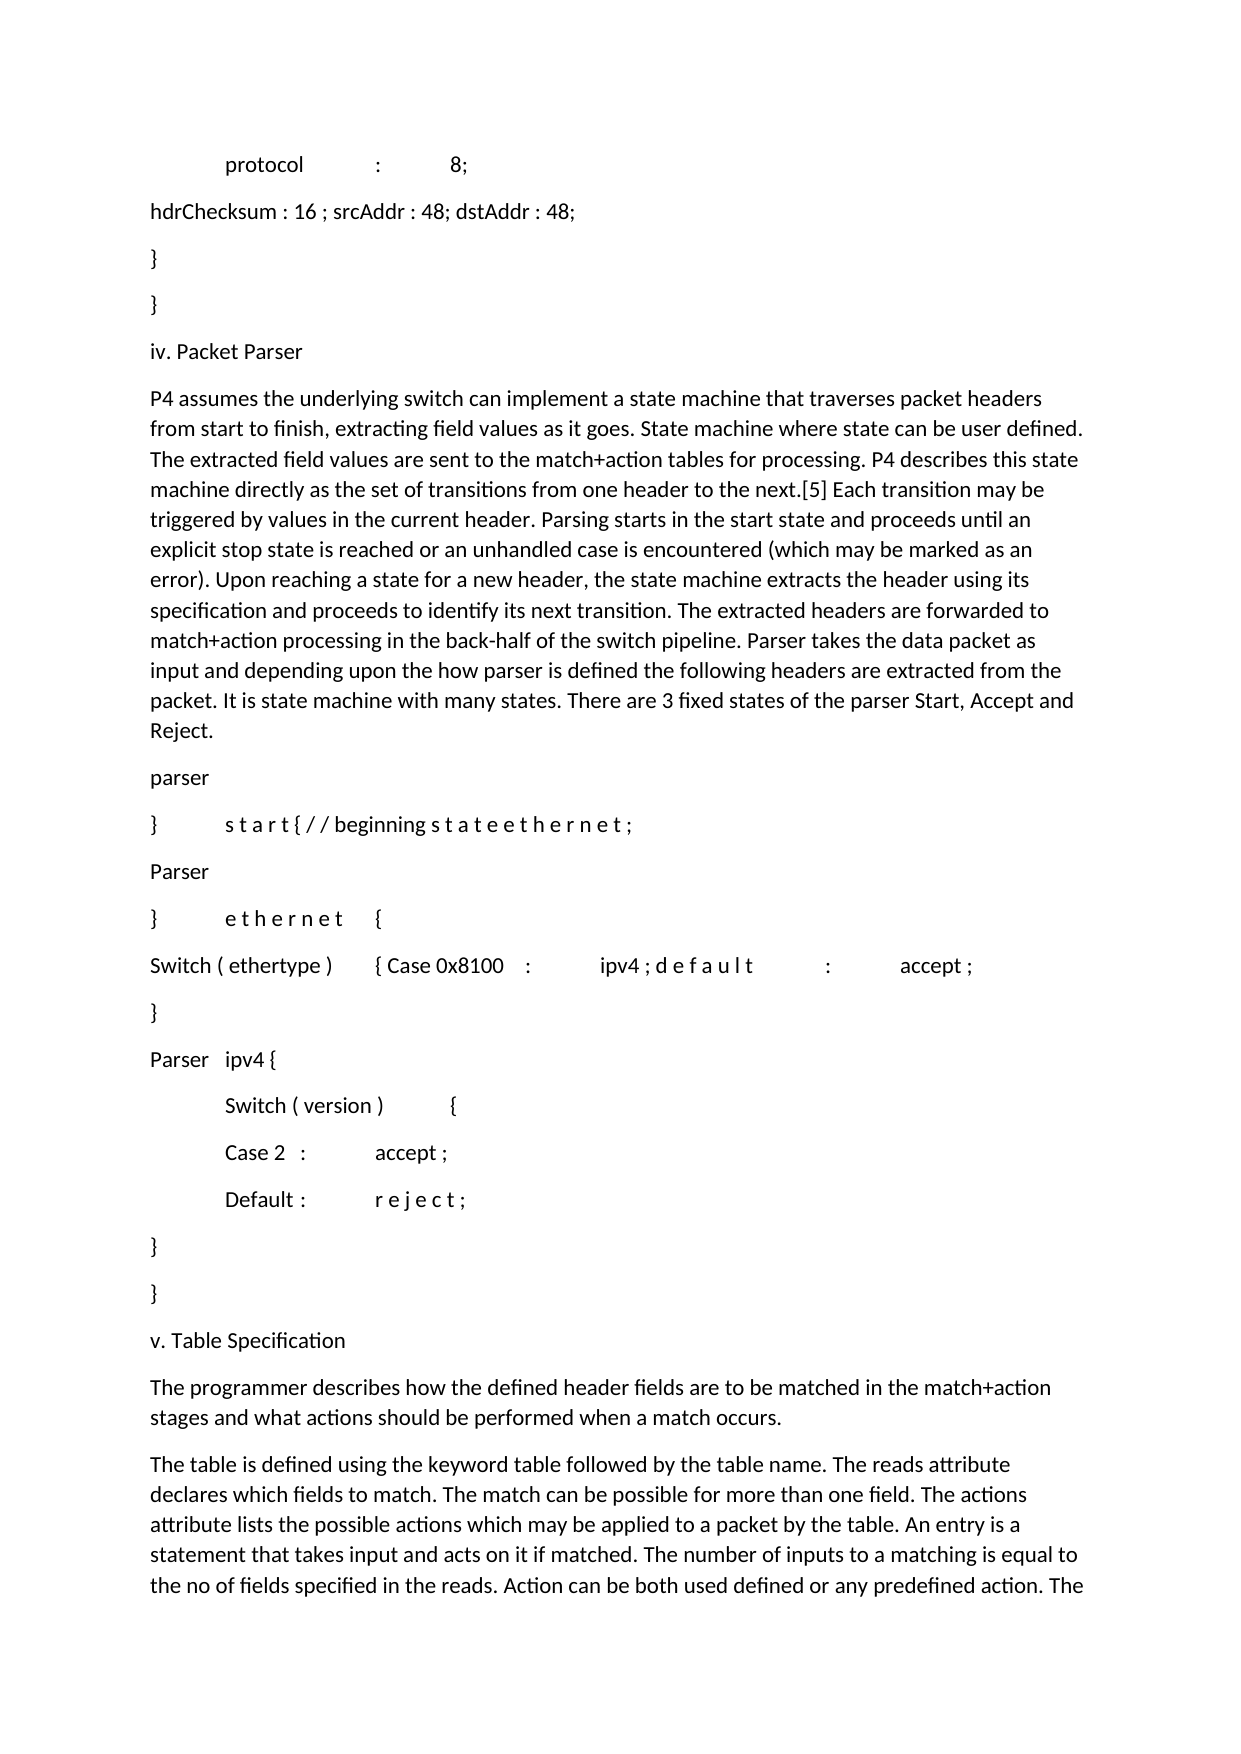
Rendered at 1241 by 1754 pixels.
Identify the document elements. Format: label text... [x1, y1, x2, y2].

text P4 assumes the underlying switch can implement a state machine that traverses packet headers from start to finish, extracting field values as it goes. State machine where state can be user defined. The extracted field values are sent to the match+action tables for processing. P4 describes this state machine directly as the set of transitions from one header to the next.[5] Each transition may be triggered by values in the current header. Parsing starts in the start state and proceeds until an explicit stop state is reached or an unhandled case is encountered (which may be marked as an error). Upon reaching a state for a new header, the state machine extracts the header using its specification and proceeds to identify its next transition. The extracted headers are forwarded to match+action processing in the back-half of the switch pipeline. Parser takes the data packet as input and depending upon the how parser is defined the following headers are extracted from the packet. It is state machine with many states. There are 3 fixed states of the parser Start, Accept and Reject. [150, 384, 1090, 745]
text Switch ( ethertype ) { Case 0x8100 : ipv4 ; d e f a u l t : accept ; [150, 951, 1090, 979]
text The programmer describes how the defined header fields are to be matched in the match+action stages and what actions should be performed when a match occurs. [150, 1373, 1090, 1431]
text } [150, 1279, 1090, 1307]
text parser [150, 763, 1090, 792]
text } [150, 998, 1090, 1026]
text hdrChecksum : 16 ; srcAddr : 48; dstAddr : 48; [150, 197, 1090, 225]
text } s t a r t { / / beginning s t a t e e t h e r n e t ; [150, 810, 1090, 838]
text v. Table Specification [150, 1326, 1090, 1354]
text iv. Packet Parser [150, 337, 1090, 366]
text Parser ipv4 { [150, 1045, 1090, 1073]
text Case 2 : accept ; [150, 1138, 1090, 1167]
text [150, 1450, 1090, 1599]
text Parser [150, 857, 1090, 885]
text protocol : 8; [150, 150, 1090, 178]
text } [150, 1232, 1090, 1260]
text } [150, 291, 1090, 319]
text Switch ( version ) { [150, 1092, 1090, 1120]
text } [150, 244, 1090, 272]
text Default : r e j e c t ; [150, 1185, 1090, 1213]
text } e t h e r n e t { [150, 904, 1090, 932]
